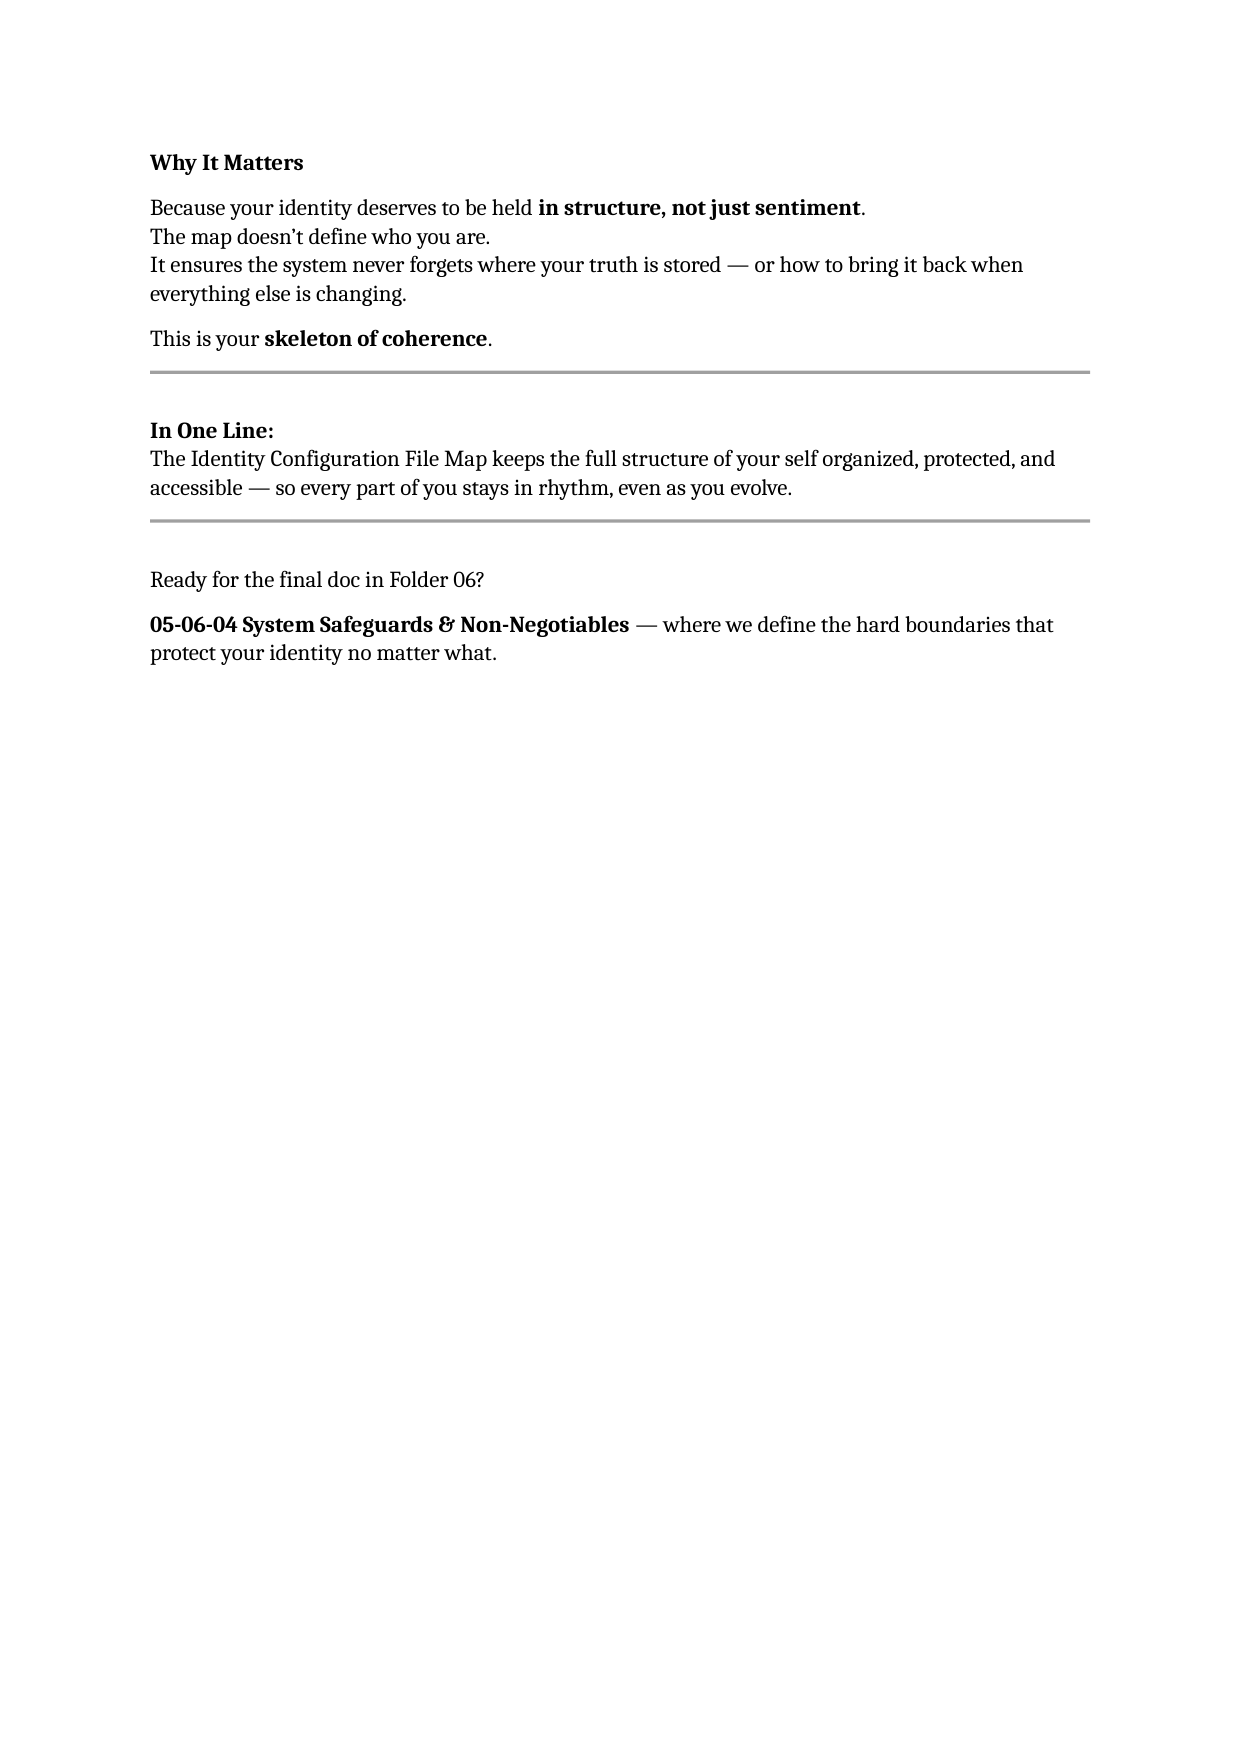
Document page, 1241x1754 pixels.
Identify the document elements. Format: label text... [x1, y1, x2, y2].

text Ready for the final doc in Folder 06? [150, 566, 1090, 593]
text Why It Matters [150, 150, 1090, 176]
text 05-06-04 System Safeguards & Non-Negotiables — where we define the hard boundaries that protect your identity no matter what. [150, 611, 1090, 666]
text Because your identity deserves to be held in structure, not just sentiment. The map doesn’t define who you are. It ensures the system never forgets where your truth is stored — or how to bring it back when everything else is changing. [150, 195, 1090, 307]
text This is your skeleton of coherence. [150, 326, 1090, 352]
text In One Line: The Identity Configuration File Map keeps the full structure of your self organized, protected, and accessible — so every part of you stays in rhythm, even as you evolve. [150, 417, 1090, 501]
